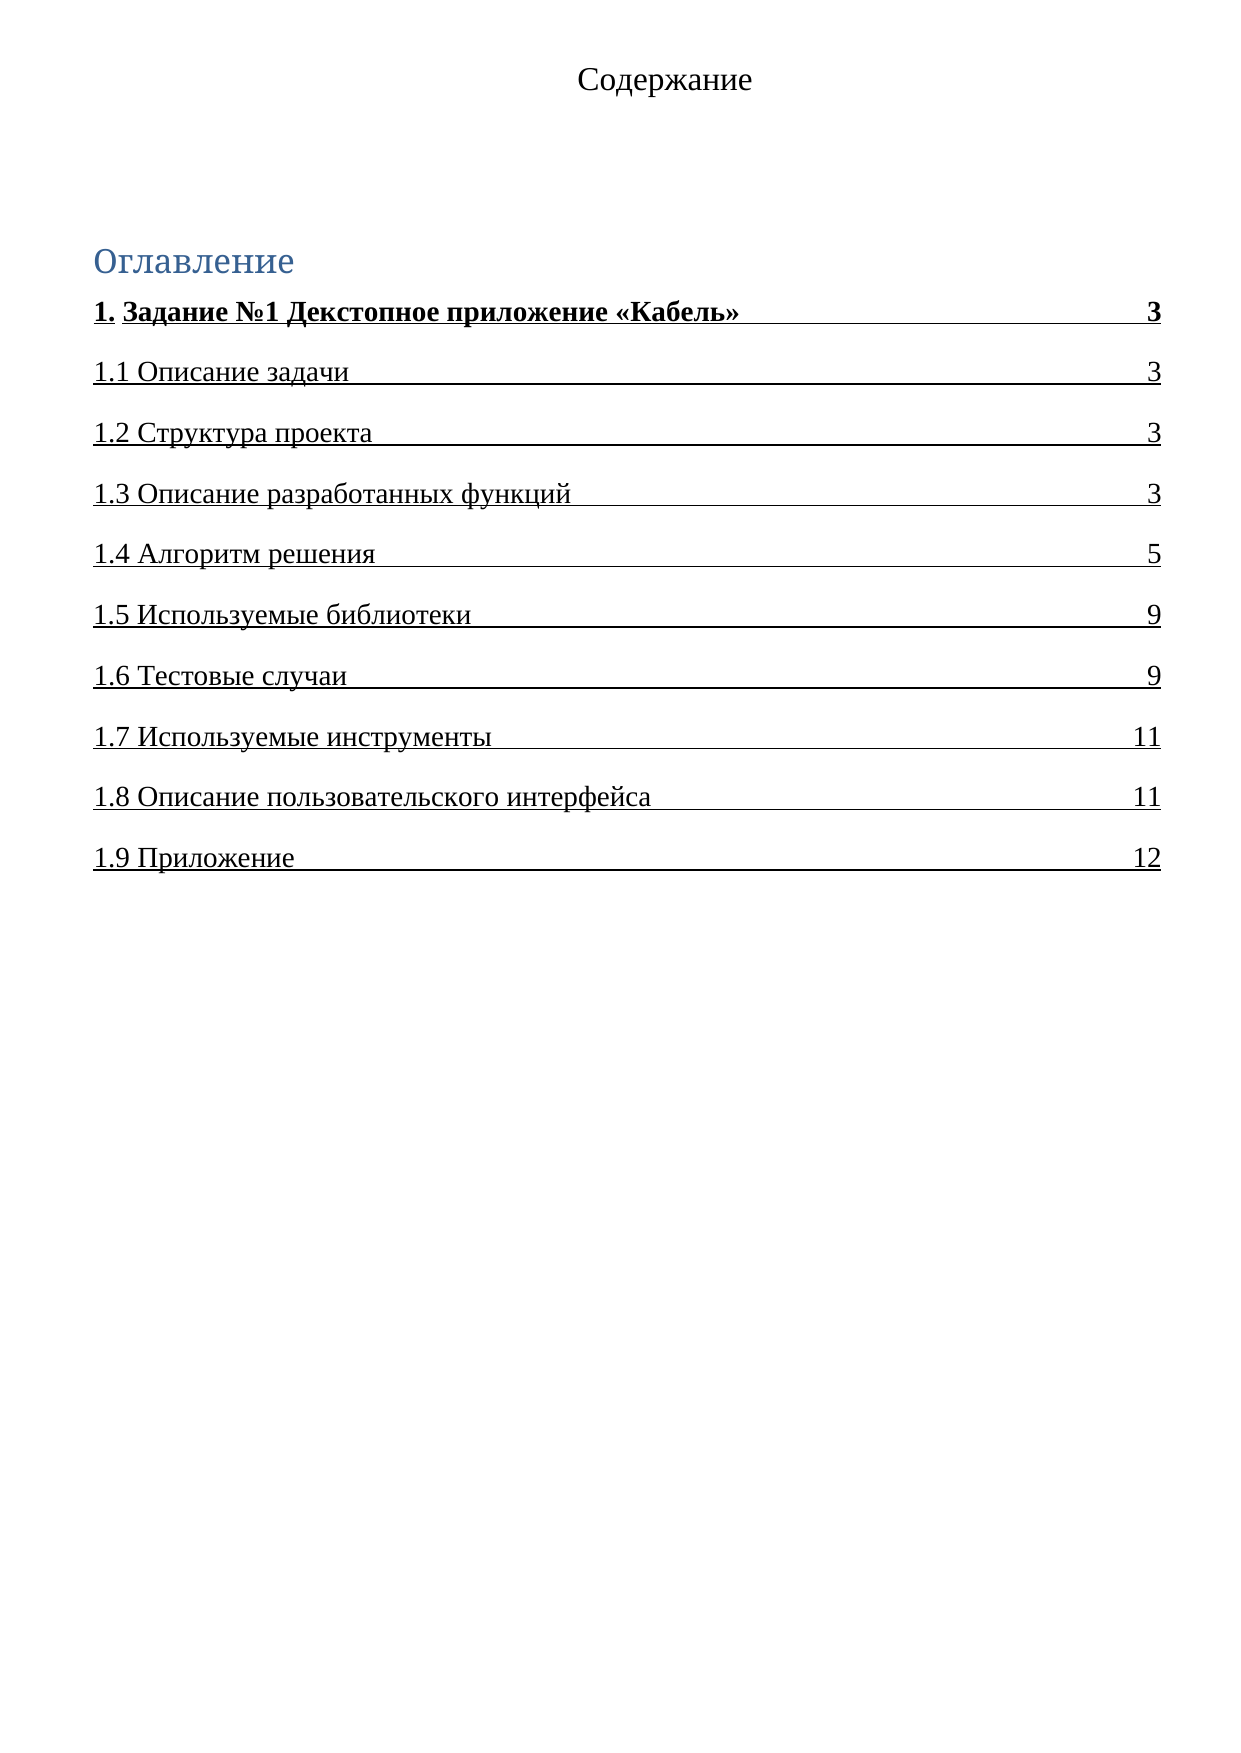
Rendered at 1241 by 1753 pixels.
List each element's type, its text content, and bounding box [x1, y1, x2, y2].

text Оглавление [93, 243, 1163, 281]
text Содержание [193, 59, 1136, 97]
